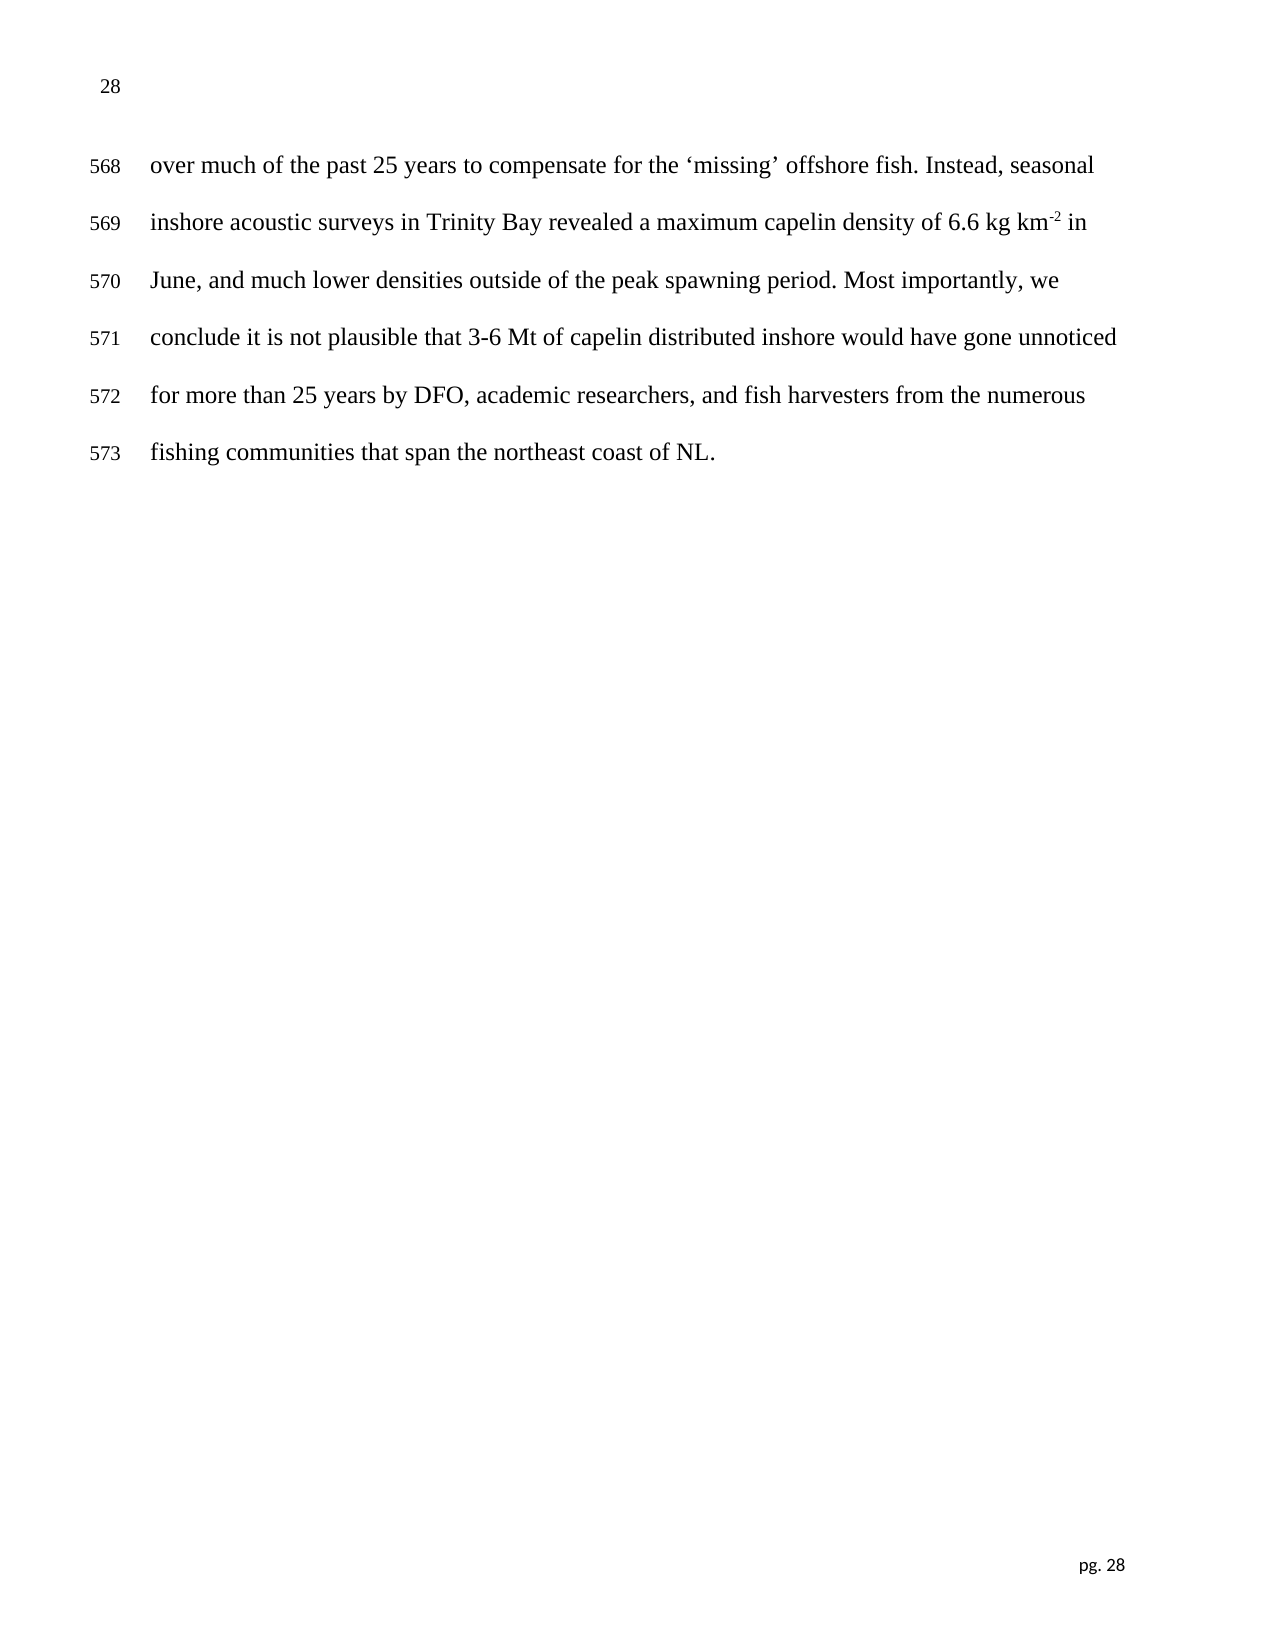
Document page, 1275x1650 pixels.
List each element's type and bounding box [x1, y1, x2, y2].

text [150, 150, 1125, 466]
